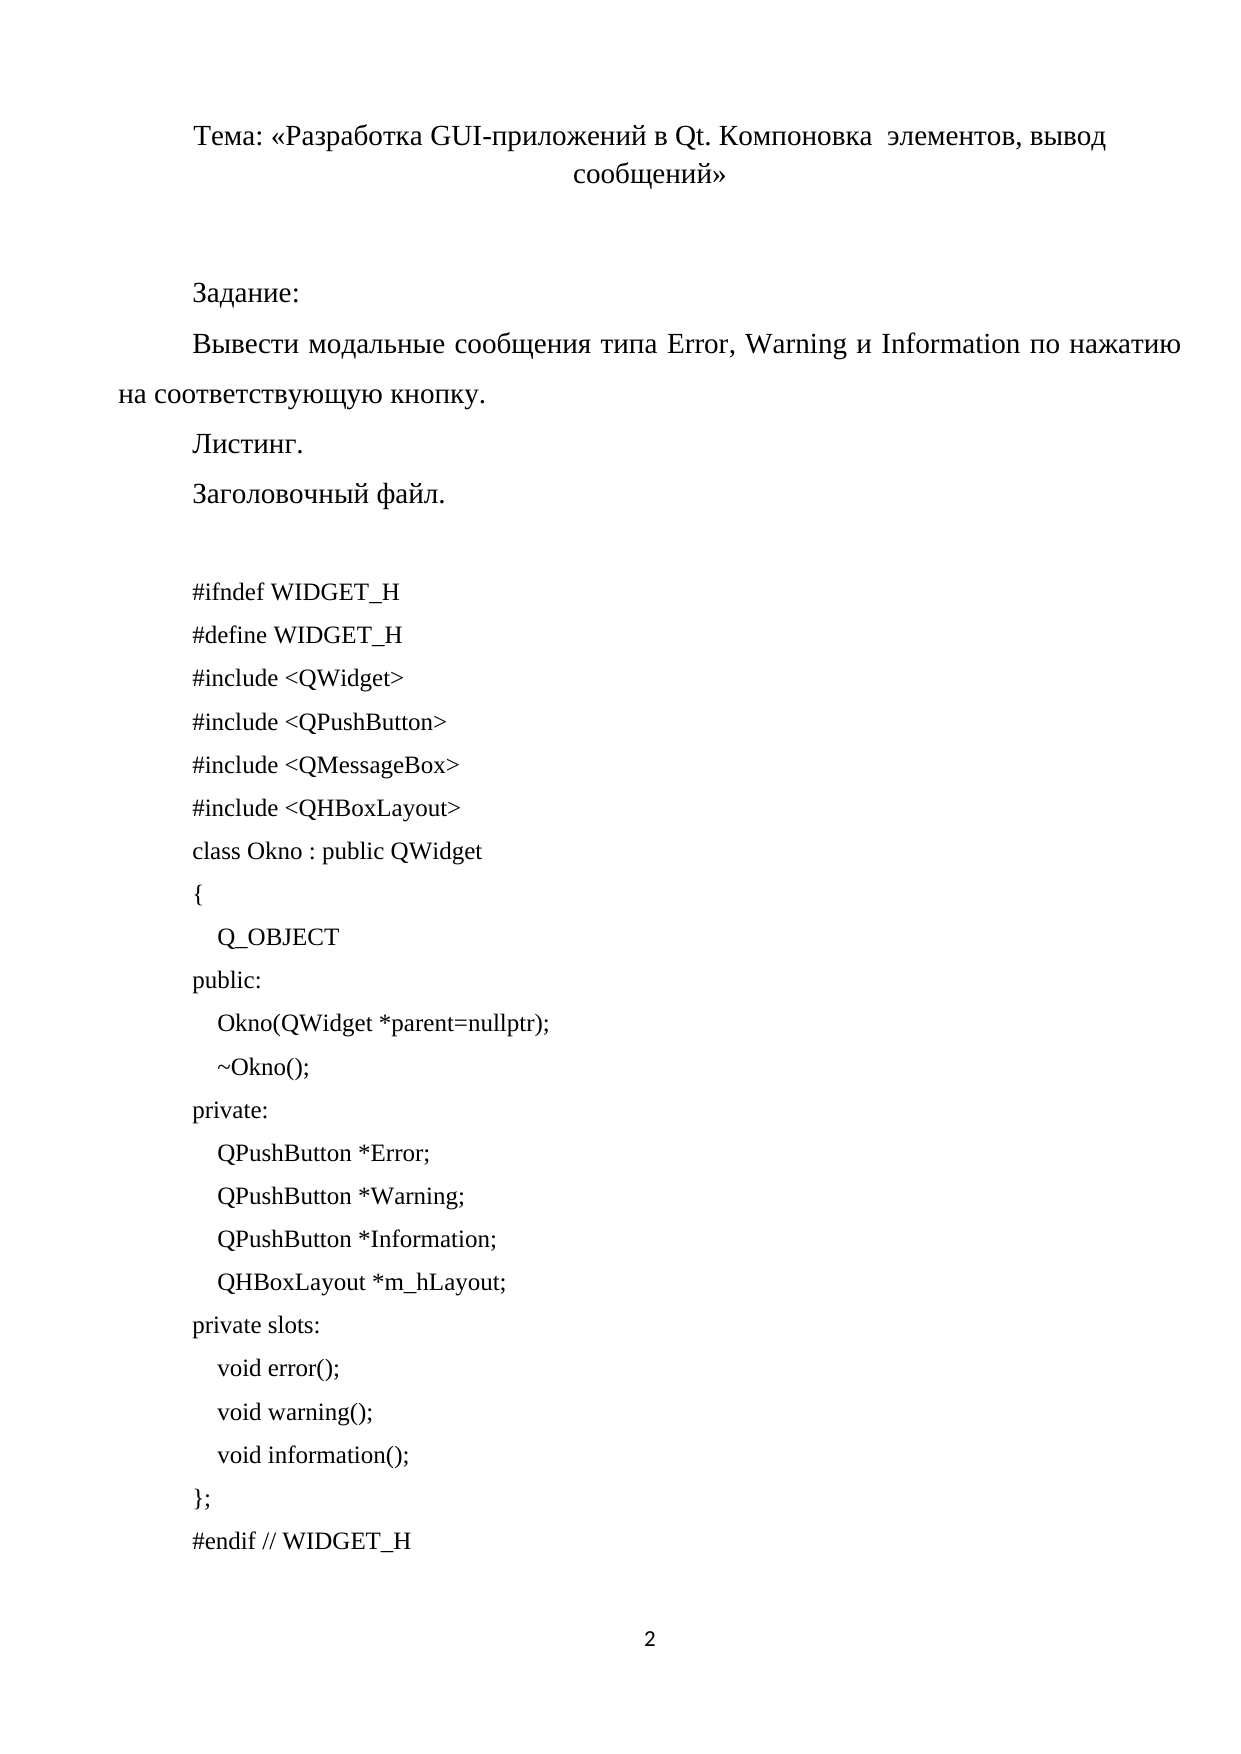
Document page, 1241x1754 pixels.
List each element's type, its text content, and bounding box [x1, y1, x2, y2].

text void warning(); [118, 1397, 1181, 1425]
text Листинг. [118, 426, 1181, 460]
text private: [118, 1095, 1181, 1123]
text Q_OBJECT [118, 922, 1181, 951]
text void error(); [118, 1353, 1181, 1382]
text }; [118, 1483, 1181, 1512]
text Вывести модальные сообщения типа Error, Warning и Information по нажатию на соответствующую кнопку. [118, 326, 1181, 409]
text QPushButton *Error; [118, 1138, 1181, 1167]
text Задание: [118, 275, 1181, 309]
text #include <QHBoxLayout> [118, 793, 1181, 822]
text QPushButton *Information; [118, 1224, 1181, 1253]
text #include <QPushButton> [118, 707, 1181, 735]
text #endif // WIDGET_H [118, 1526, 1181, 1555]
text void information(); [118, 1440, 1181, 1468]
text { [118, 879, 1181, 908]
text ~Okno(); [118, 1052, 1181, 1080]
text #include <QWidget> [118, 663, 1181, 692]
text QPushButton *Warning; [118, 1181, 1181, 1210]
text Тема: «Разработка GUI-приложений в Qt. Компоновка элементов, вывод сообщений» [118, 118, 1181, 190]
text public: [118, 965, 1181, 994]
text #define WIDGET_H [118, 620, 1181, 649]
text private slots: [118, 1310, 1181, 1339]
text QHBoxLayout *m_hLayout; [118, 1267, 1181, 1296]
text #include <QMessageBox> [118, 750, 1181, 778]
text class Okno : public QWidget [118, 836, 1181, 865]
text Okno(QWidget *parent=nullptr); [118, 1008, 1181, 1037]
text #ifndef WIDGET_H [118, 577, 1181, 606]
text Заголовочный файл. [118, 477, 1181, 510]
